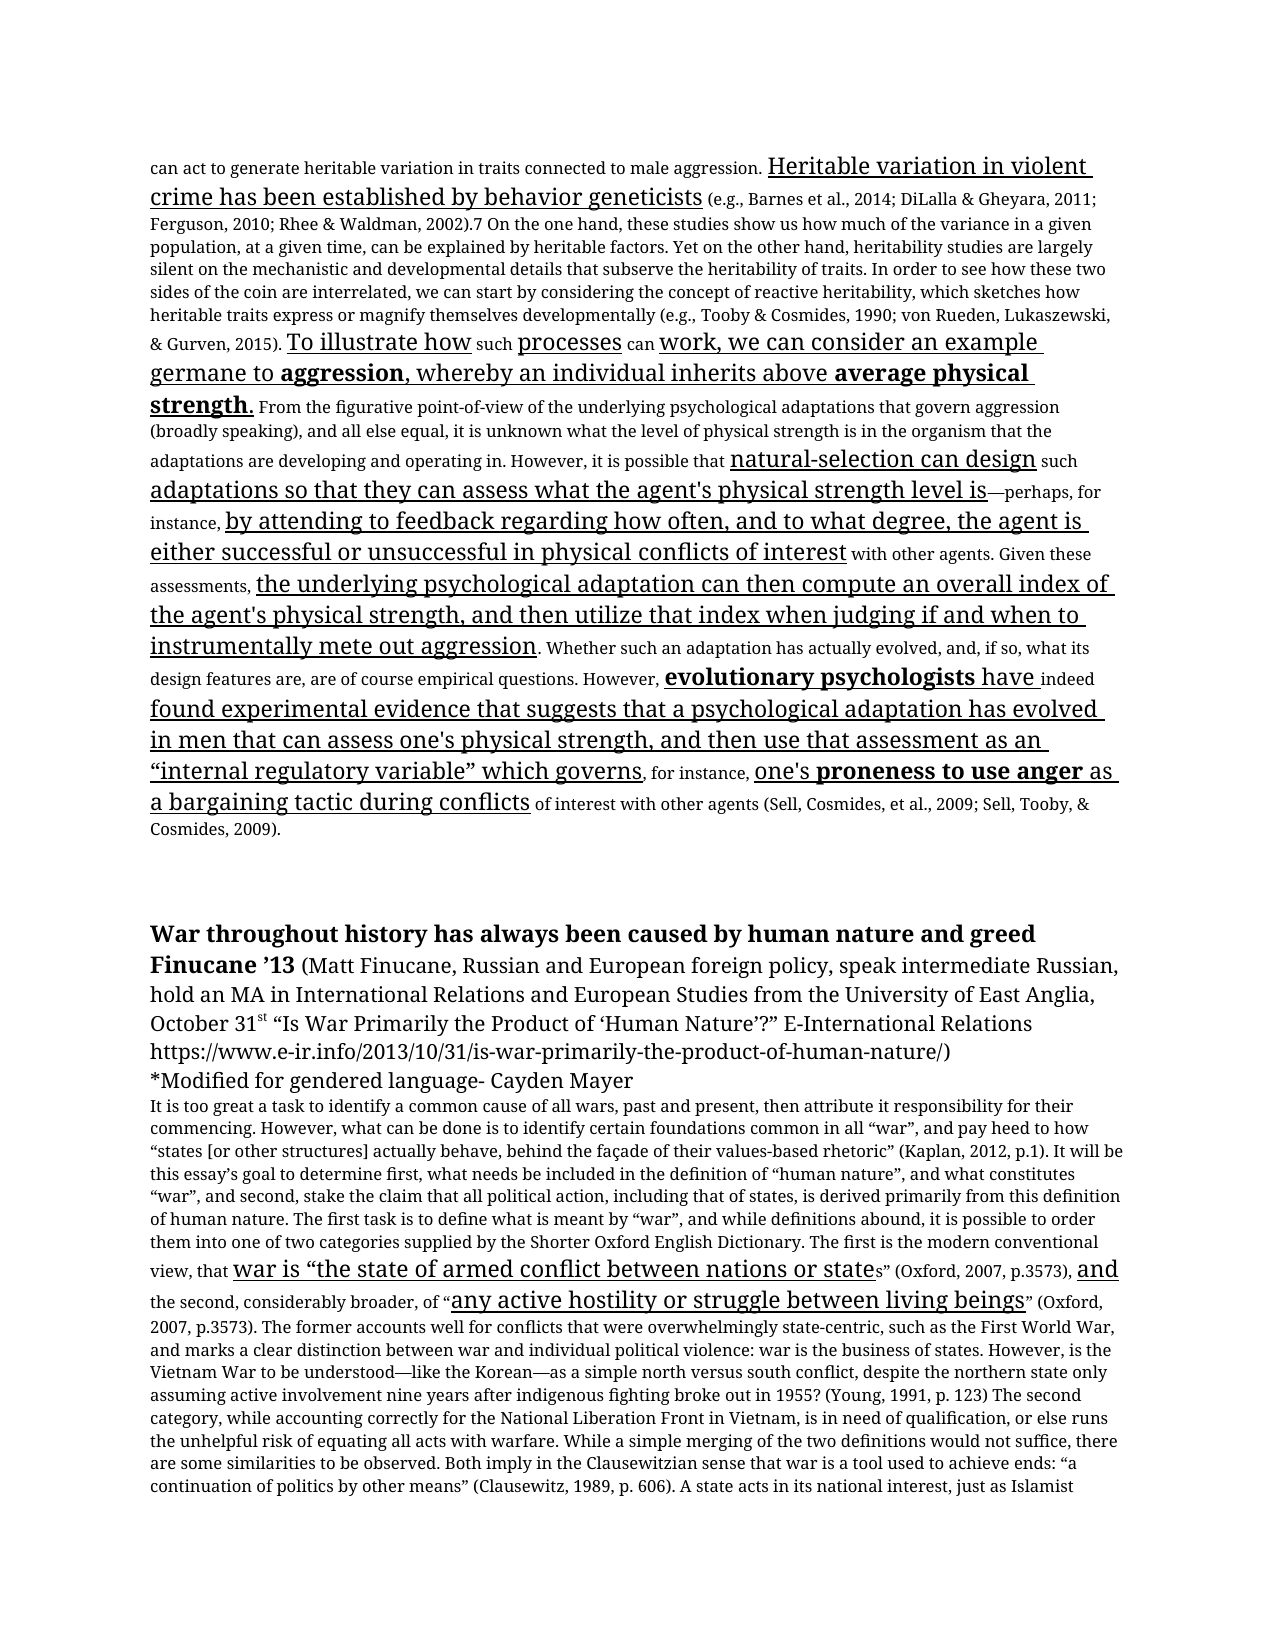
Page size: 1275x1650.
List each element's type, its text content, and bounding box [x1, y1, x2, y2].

subtitle War throughout history has always been caused by human nature and greed [150, 918, 1125, 949]
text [150, 150, 1125, 840]
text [150, 1094, 1125, 1497]
text *Modified for gendered language- Cayden Mayer [150, 1066, 1125, 1094]
text Finucane ’13 (Matt Finucane, Russian and European foreign policy, speak intermediate Russian, hold an MA in International Relations and European Studies from the University of East Anglia, October 31st “Is War Primarily the Product of ‘Human Nature’?” E-International Relations https://www.e-ir.info/2013/10/31/is-war-primarily-the-product-of-human-nature/) [150, 949, 1125, 1066]
